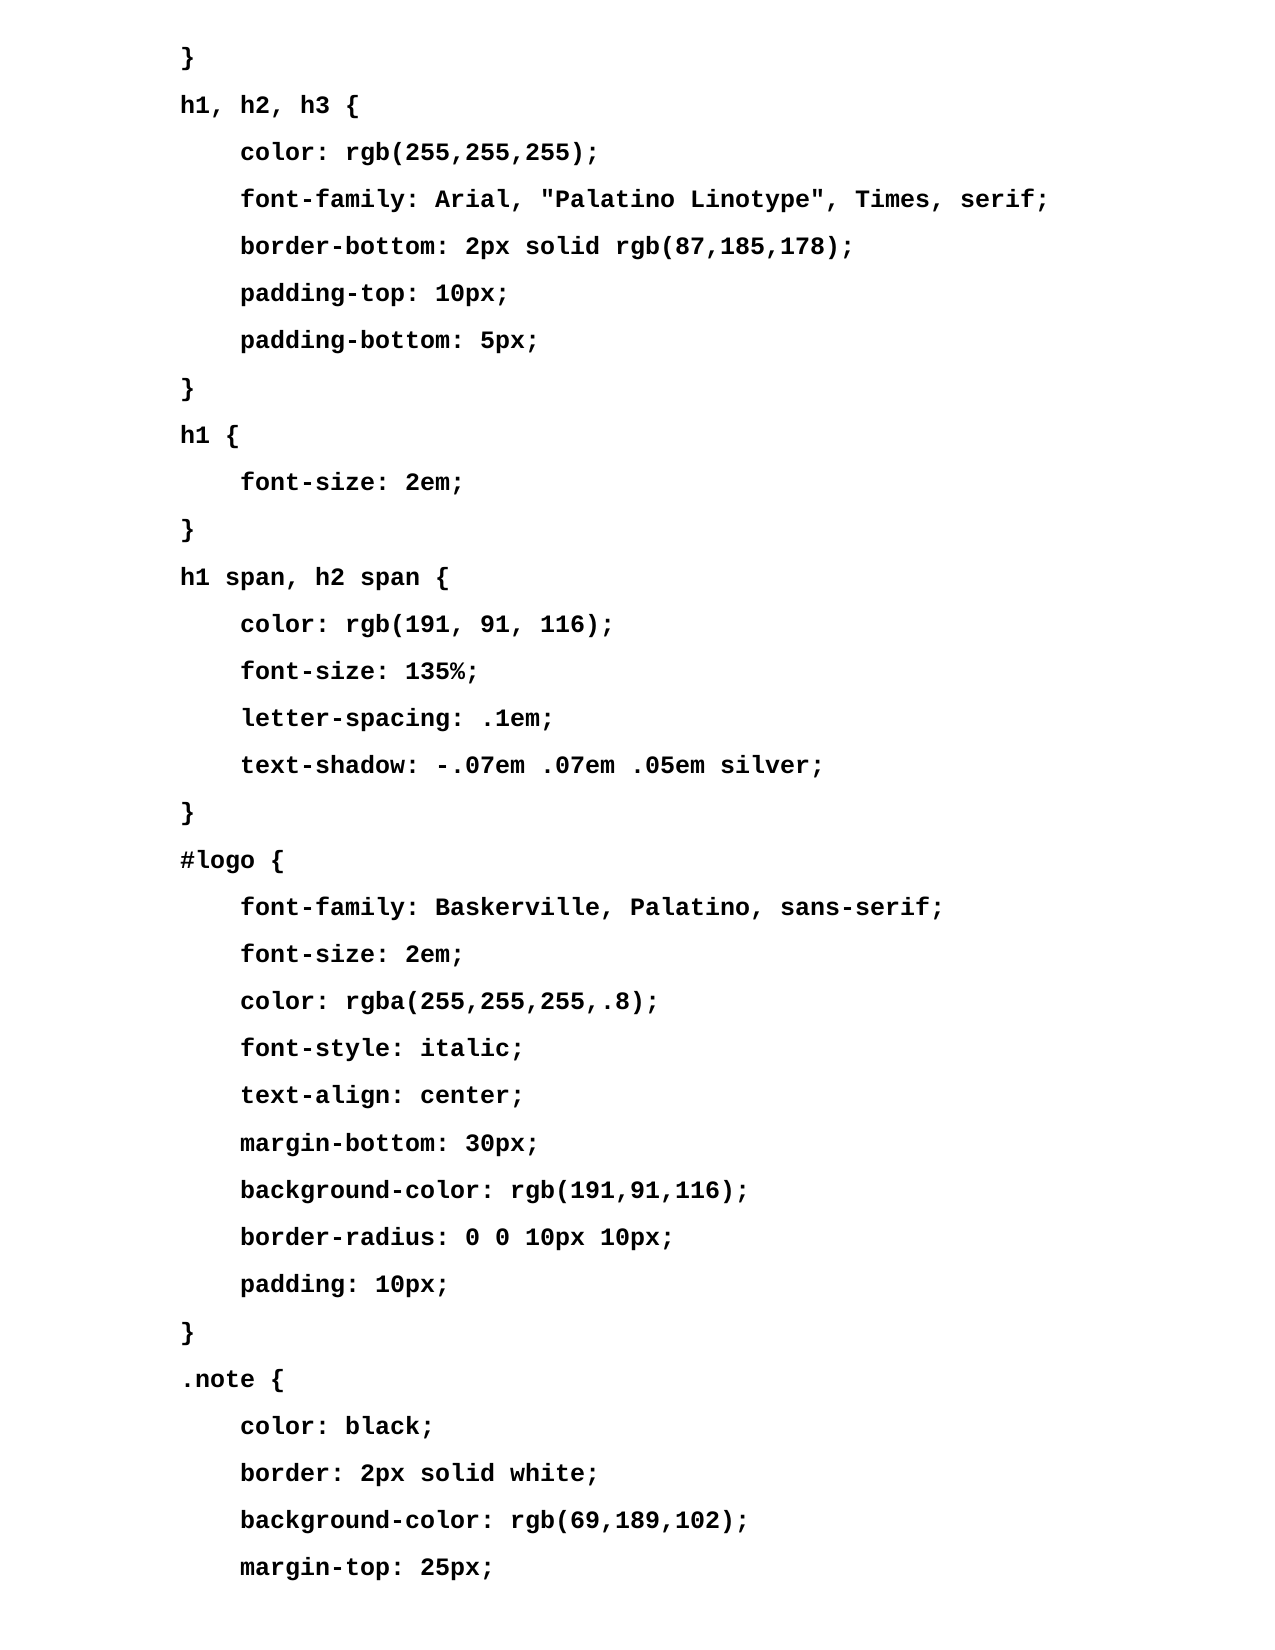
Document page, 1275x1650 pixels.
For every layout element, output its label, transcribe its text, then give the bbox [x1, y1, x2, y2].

text margin-bottom: 30px; [60, 1130, 1215, 1159]
text } [60, 375, 1215, 404]
text font-style: italic; [60, 1036, 1215, 1064]
text text-align: center; [60, 1083, 1215, 1111]
text background-color: rgb(191,91,116); [60, 1177, 1215, 1206]
text color: rgb(255,255,255); [60, 139, 1215, 168]
text background-color: rgb(69,189,102); [60, 1508, 1215, 1536]
text letter-spacing: .1em; [60, 706, 1215, 734]
text color: rgba(255,255,255,.8); [60, 989, 1215, 1017]
text padding-top: 10px; [60, 281, 1215, 309]
text padding-bottom: 5px; [60, 328, 1215, 356]
text margin-top: 25px; [60, 1555, 1215, 1583]
text color: rgb(191, 91, 116); [60, 611, 1215, 639]
text font-size: 2em; [60, 942, 1215, 970]
text border: 2px solid white; [60, 1461, 1215, 1489]
text } [60, 1319, 1215, 1347]
text h1 { [60, 422, 1215, 451]
text #logo { [60, 847, 1215, 876]
text } [60, 517, 1215, 545]
text border-radius: 0 0 10px 10px; [60, 1225, 1215, 1253]
text text-shadow: -.07em .07em .05em silver; [60, 753, 1215, 781]
text color: black; [60, 1413, 1215, 1442]
text } [60, 45, 1215, 73]
text h1, h2, h3 { [60, 92, 1215, 121]
text font-size: 2em; [60, 470, 1215, 498]
text padding: 10px; [60, 1272, 1215, 1300]
text h1 span, h2 span { [60, 564, 1215, 592]
text .note { [60, 1366, 1215, 1394]
text font-size: 135%; [60, 658, 1215, 687]
text font-family: Arial, "Palatino Linotype", Times, serif; [60, 187, 1215, 215]
text } [60, 800, 1215, 828]
text font-family: Baskerville, Palatino, sans-serif; [60, 894, 1215, 923]
text border-bottom: 2px solid rgb(87,185,178); [60, 234, 1215, 262]
